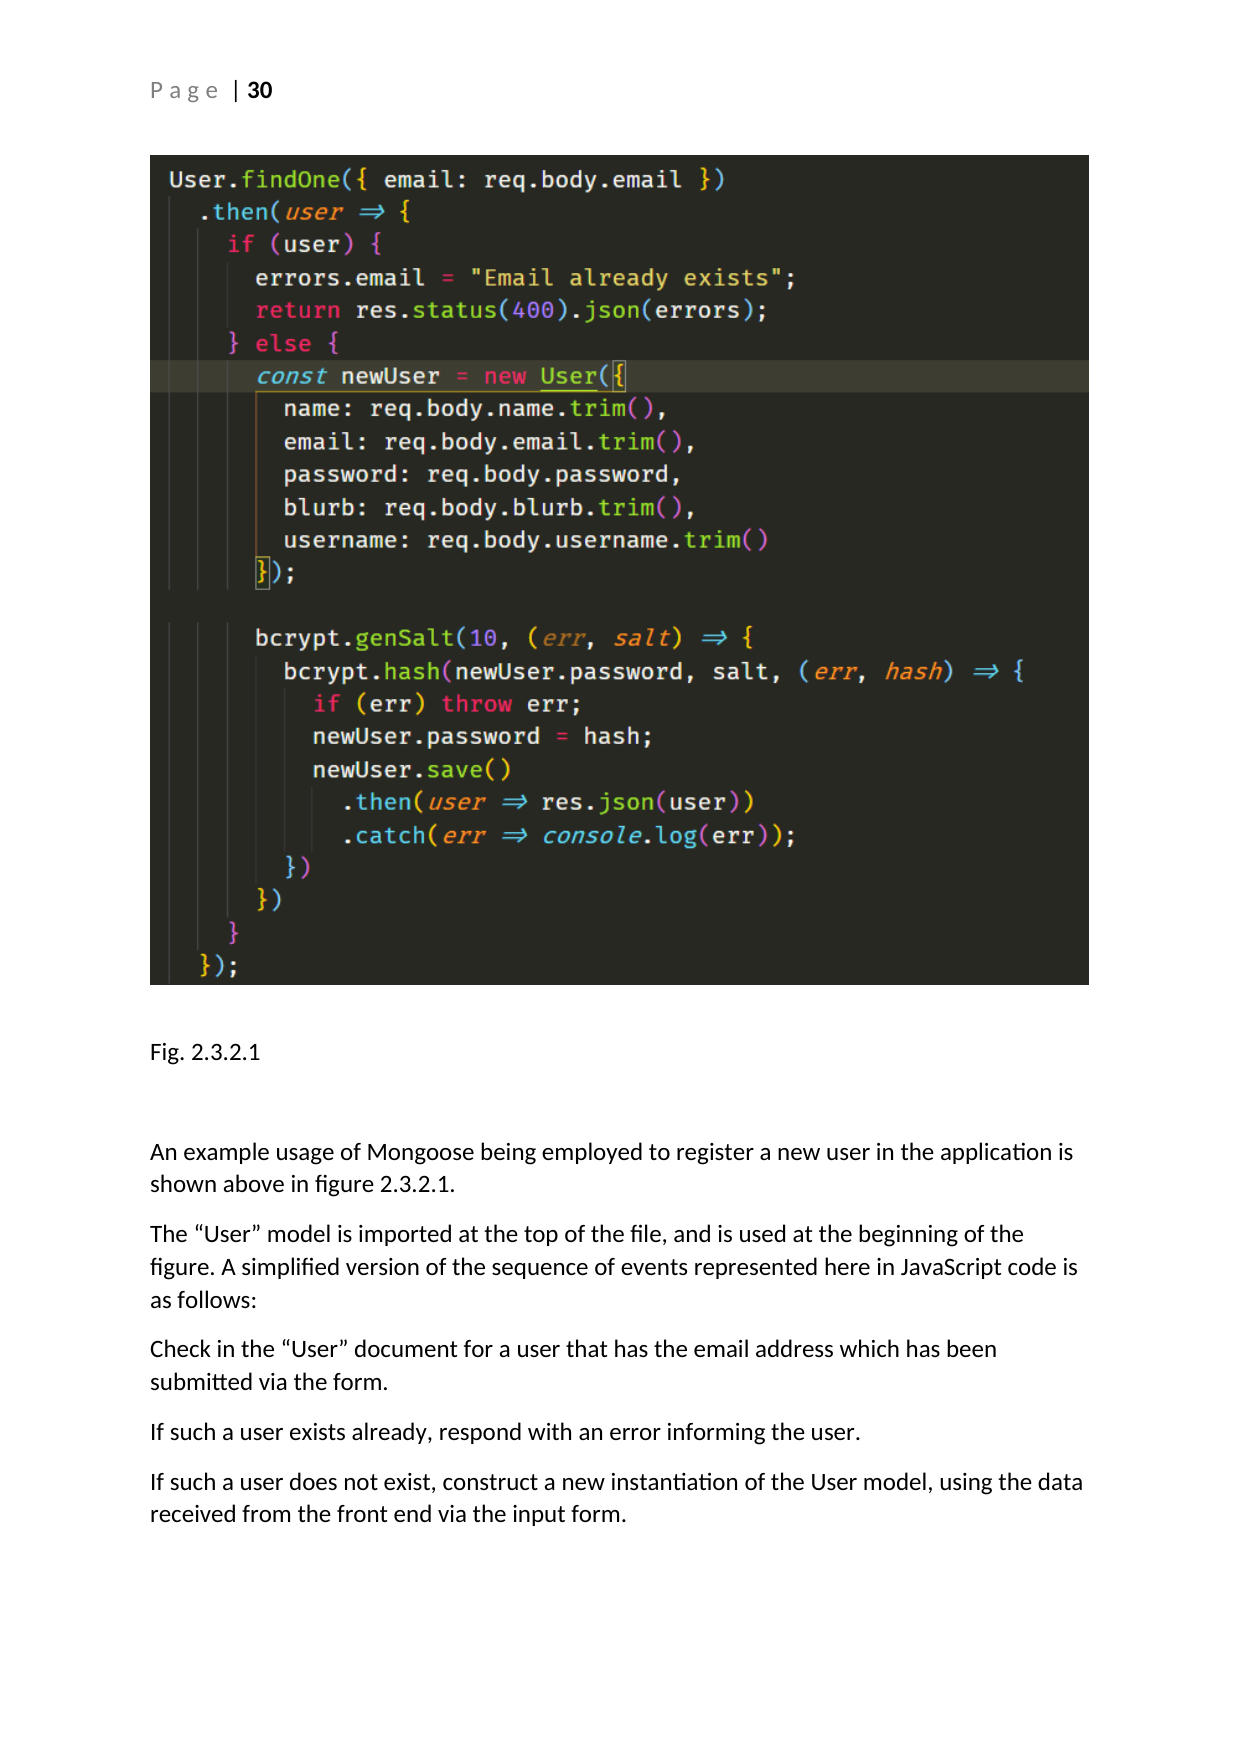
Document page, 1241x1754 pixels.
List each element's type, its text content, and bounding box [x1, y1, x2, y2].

text If such a user exists already, respond with an error informing the user. [150, 1416, 1090, 1447]
picture [150, 155, 1089, 985]
text Check in the “User” document for a user that has the email address which has been submitted via the form. [150, 1334, 1090, 1397]
text An example usage of Mongoose being employed to register a new user in the application is shown above in figure 2.3.2.1. [150, 1136, 1090, 1199]
text Fig. 2.3.2.1 [150, 1037, 1090, 1067]
text If such a user does not exist, construct a new instantiation of the User model, using the data received from the front end via the input form. [150, 1466, 1090, 1529]
text The “User” model is imported at the top of the file, and is used at the beginning of the figure. A simplified version of the sequence of events represented here in JavaScript code is as follows: [150, 1218, 1090, 1314]
